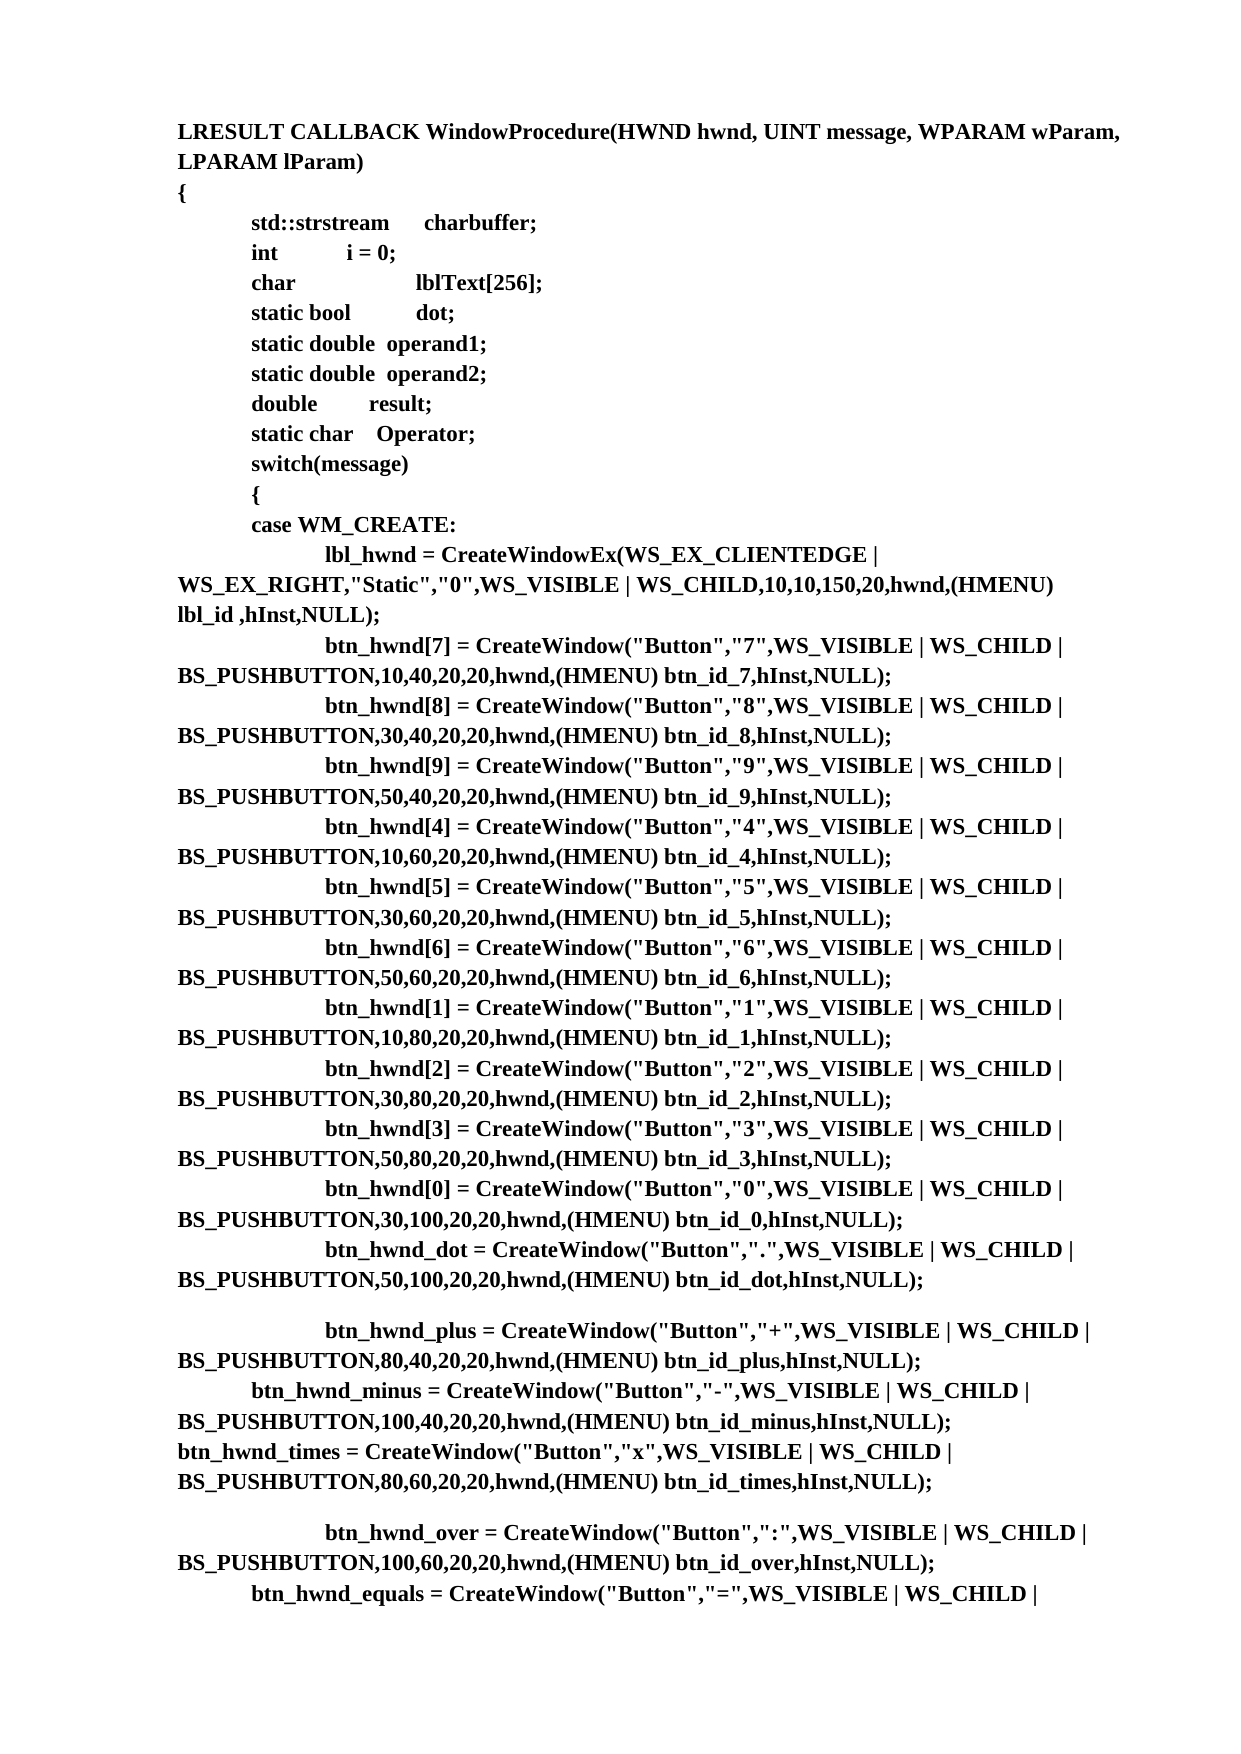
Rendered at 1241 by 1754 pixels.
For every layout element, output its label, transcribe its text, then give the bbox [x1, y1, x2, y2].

text btn_hwnd_plus = CreateWindow("Button","+",WS_VISIBLE | WS_CHILD | BS_PUSHBUTTON,80,40,20,20,hwnd,(HMENU) btn_id_plus,hInst,NULL); btn_hwnd_minus = CreateWindow("Button","-",WS_VISIBLE | WS_CHILD | BS_PUSHBUTTON,100,40,20,20,hwnd,(HMENU) btn_id_minus,hInst,NULL); btn_hwnd_times = CreateWindow("Button","x",WS_VISIBLE | WS_CHILD | BS_PUSHBUTTON,80,60,20,20,hwnd,(HMENU) btn_id_times,hInst,NULL); [177, 1317, 1152, 1494]
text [177, 118, 1152, 1292]
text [177, 1519, 1152, 1606]
